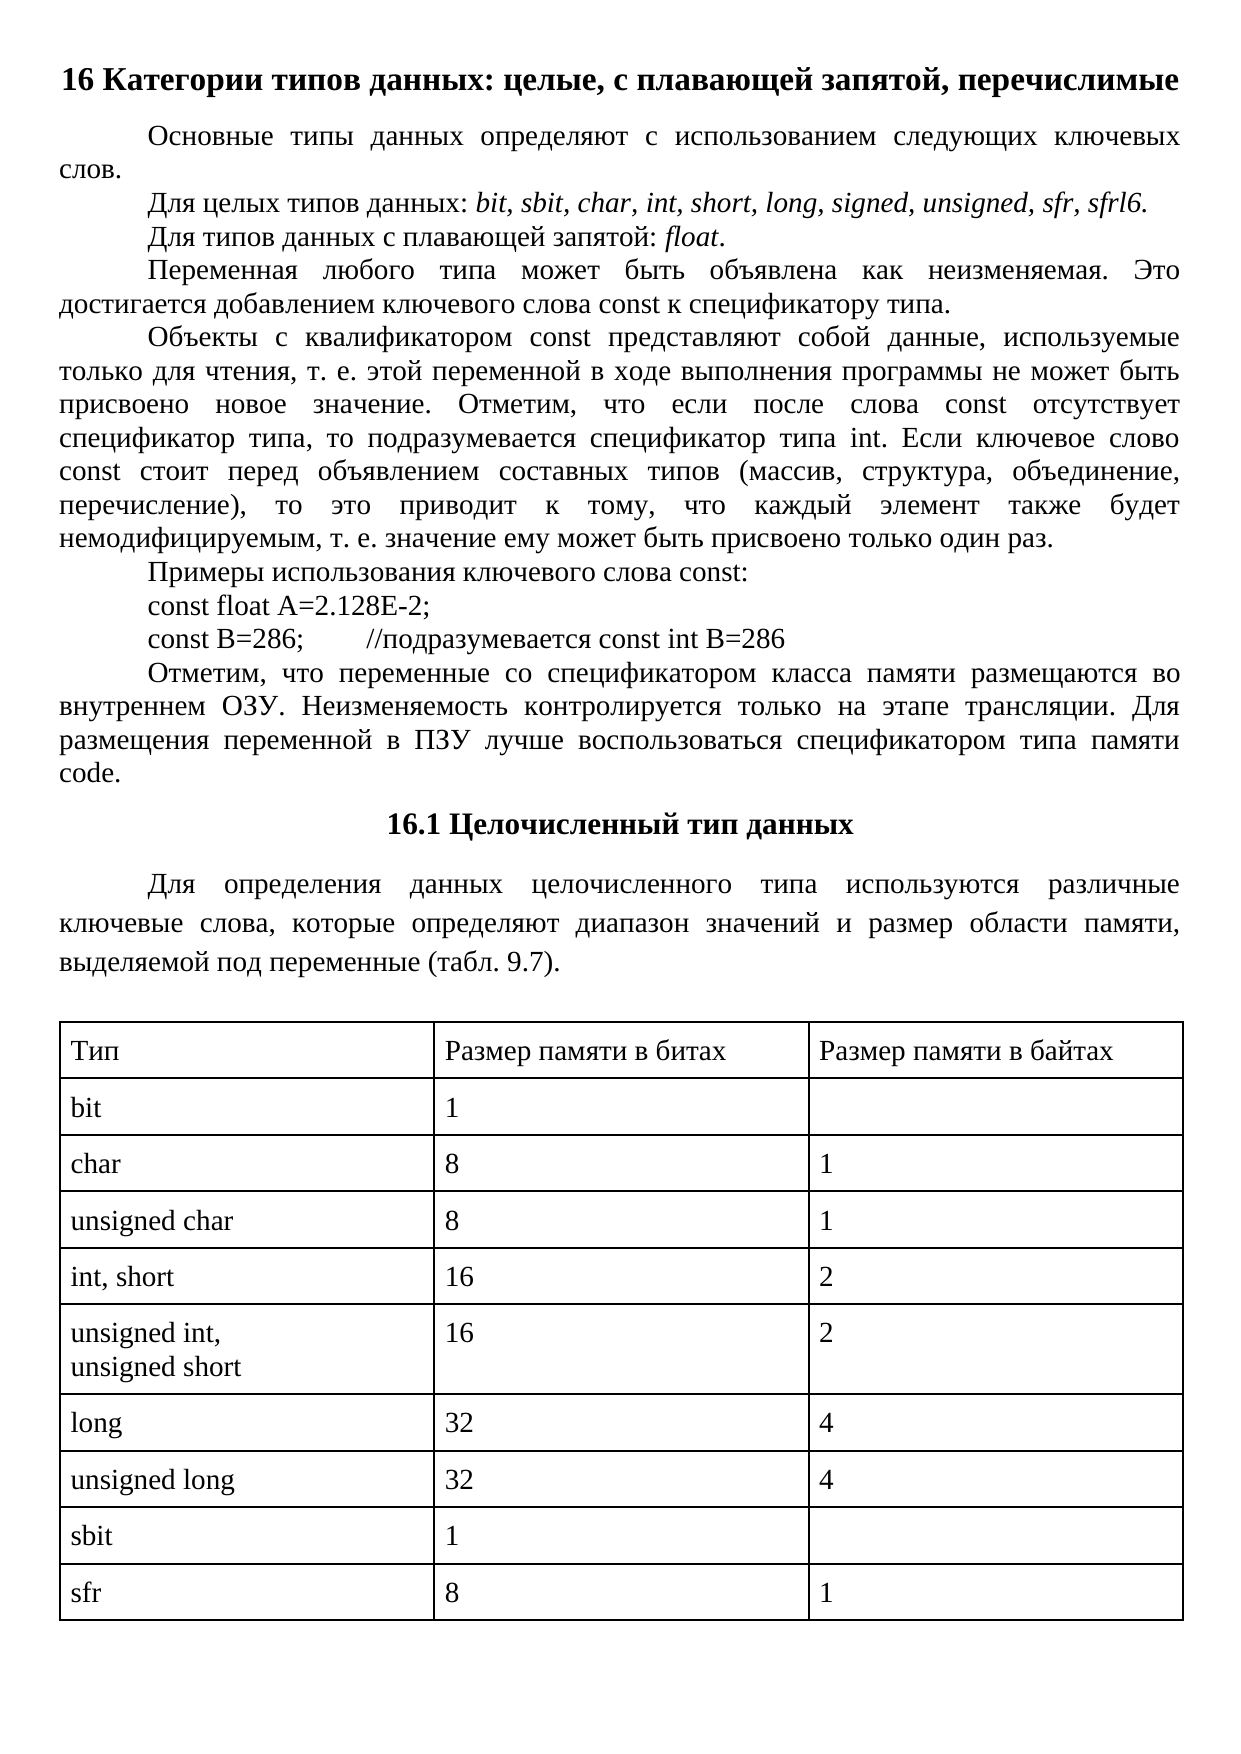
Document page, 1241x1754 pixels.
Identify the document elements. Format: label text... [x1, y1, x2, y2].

table_cell 2 [810, 1305, 1182, 1393]
table_cell 8 [435, 1565, 808, 1619]
text const В=286; //подразумевается const int В=286 [59, 621, 1181, 655]
table_cell 1 [810, 1136, 1182, 1190]
table_cell [810, 1508, 1182, 1562]
table_cell 2 [810, 1249, 1182, 1303]
table_cell [810, 1079, 1182, 1134]
table_header Тип [61, 1023, 433, 1077]
text Объекты с квалификатором const представляют собой данные, используемые только для чтения, т. е. этой переменной в ходе выполнения программы не может быть присвоено новое значение. Отметим, что если после слова const отсутствует спецификатор типа, то подразумевается спецификатор типа int. Если ключевое слово const стоит перед объявлением составных типов (массив, структура, объединение, перечисление), то это приводит к тому, что каждый элемент также будет немодифицируемым, т. е. значение ему может быть присвоено только один раз. [59, 319, 1181, 554]
text Для целых типов данных: bit, sbit, char, int, short, long, signed, unsigned, sfr, sfrl6. [59, 185, 1181, 219]
table_cell 8 [435, 1136, 808, 1190]
table_cell 8 [435, 1192, 808, 1247]
table_cell 1 [435, 1079, 808, 1134]
text Отметим, что переменные со спецификатором класса памяти размещаются во внутреннем ОЗУ. Неизменяемость контролируется только на этапе трансляции. Для размещения переменной в ПЗУ лучше воспользоваться спецификатором типа памяти code. [59, 655, 1181, 789]
table_cell 16 [435, 1249, 808, 1303]
table_cell sfr [61, 1565, 433, 1619]
text const float A=2.128E-2; [59, 588, 1181, 621]
text Переменная любого типа может быть объявлена как неизменяемая. Это достигается добавлением ключевого слова const к спецификатору типа. [59, 252, 1181, 319]
table_cell 32 [435, 1452, 808, 1506]
table_cell sbit [61, 1508, 433, 1562]
table_cell unsigned char [61, 1192, 433, 1247]
table_header Размер памяти в битах [435, 1023, 808, 1077]
table_cell 4 [810, 1452, 1182, 1506]
table_cell unsigned int, unsigned short [61, 1305, 433, 1393]
table_cell int, short [61, 1249, 433, 1303]
text Примеры использования ключевого слова const: [59, 554, 1181, 588]
subtitle 16 Категории типов данных: целые, с плавающей запятой, перечислимые [59, 59, 1181, 97]
table_cell 4 [810, 1395, 1182, 1449]
table_cell unsigned long [61, 1452, 433, 1506]
subtitle 16.1 Целочисленный тип данных [59, 806, 1181, 842]
text Основные типы данных определяют с использованием следующих ключевых слов. [59, 118, 1181, 185]
table_cell 16 [435, 1305, 808, 1393]
table_cell long [61, 1395, 433, 1449]
table_cell 1 [810, 1192, 1182, 1247]
text Для типов данных с плавающей запятой: float. [59, 219, 1181, 252]
table_cell 1 [810, 1565, 1182, 1619]
table_cell bit [61, 1079, 433, 1134]
table_cell char [61, 1136, 433, 1190]
table_cell 1 [435, 1508, 808, 1562]
table_cell 32 [435, 1395, 808, 1449]
table_header Размер памяти в байтах [810, 1023, 1182, 1077]
text Для определения данных целочисленного типа используются различные ключевые слова, которые определяют диапазон значений и размер области памяти, выделяемой под переменные (табл. 9.7). [59, 867, 1181, 977]
